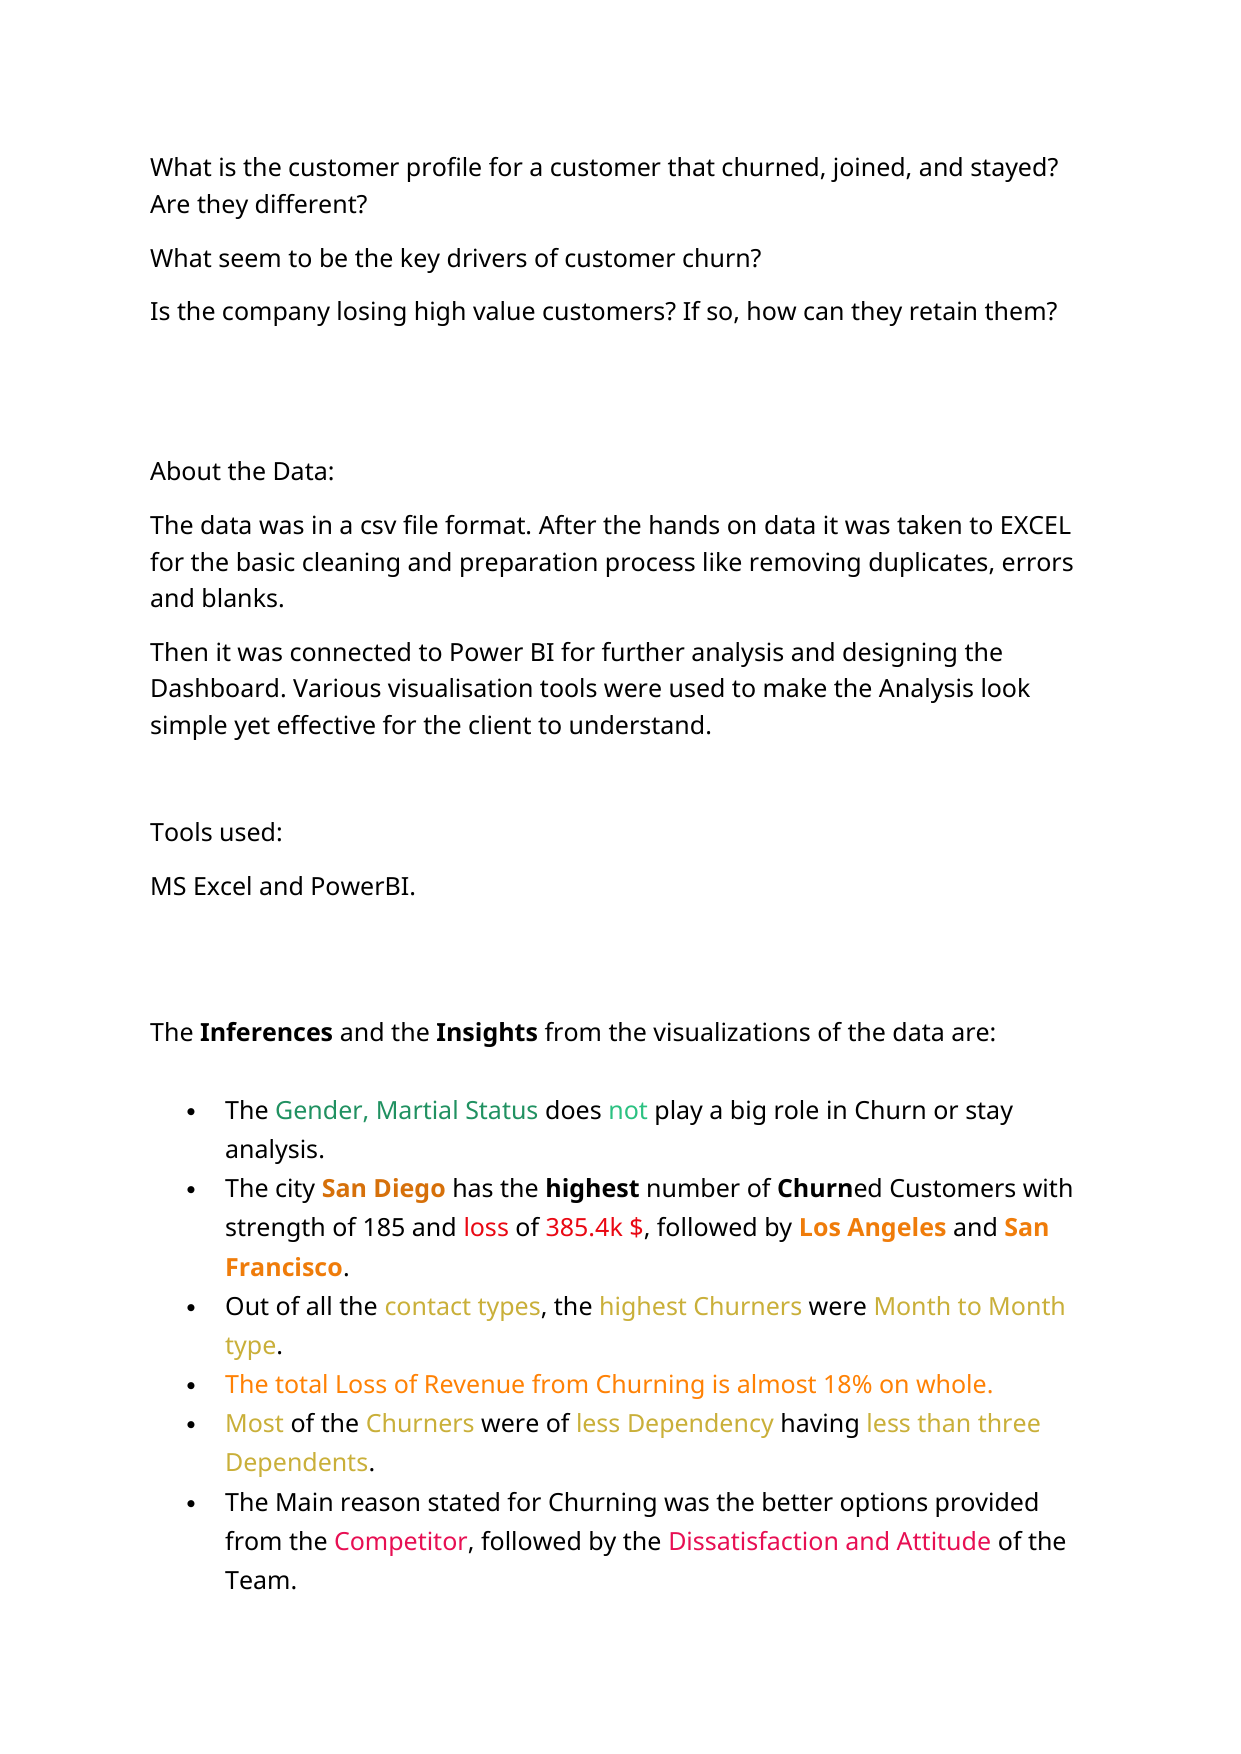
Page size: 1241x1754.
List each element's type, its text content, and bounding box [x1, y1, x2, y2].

list The total Loss of Revenue from Churning is almost 18% on whole. [187, 1367, 1090, 1401]
text The Inferences and the Insights from the visualizations of the data are: [150, 1014, 1090, 1048]
text The data was in a csv file format. After the hands on data it was taken to EXCEL for the basic cleaning and preparation process like removing duplicates, errors and blanks. [150, 507, 1090, 615]
list Most of the Churners were of less Dependency having less than three Dependents. [187, 1406, 1090, 1479]
list The Gender, Martial Status does not play a big role in Churn or stay analysis. [187, 1093, 1090, 1166]
text What seem to be the key drivers of customer churn? [150, 240, 1090, 274]
text Tools used: [150, 815, 1090, 849]
text About the Data: [150, 454, 1090, 488]
text Is the company losing high value customers? If so, how can they retain them? [150, 294, 1090, 328]
text MS Excel and PowerBI. [150, 868, 1090, 902]
list The city San Diego has the highest number of Churned Customers with strength of 185 and loss of 385.4k $, followed by Los Angeles and San Francisco. [187, 1171, 1090, 1283]
text Then it was connected to Power BI for further analysis and designing the Dashboard. Various visualisation tools were used to make the Analysis look simple yet effective for the client to understand. [150, 634, 1090, 742]
list Out of all the contact types, the highest Churners were Month to Month type. [187, 1288, 1090, 1362]
text What is the customer profile for a customer that churned, joined, and stayed? Are they different? [150, 150, 1090, 221]
list The Main reason stated for Churning was the better options provided from the Competitor, followed by the Dissatisfaction and Attitude of the Team. [187, 1484, 1090, 1597]
